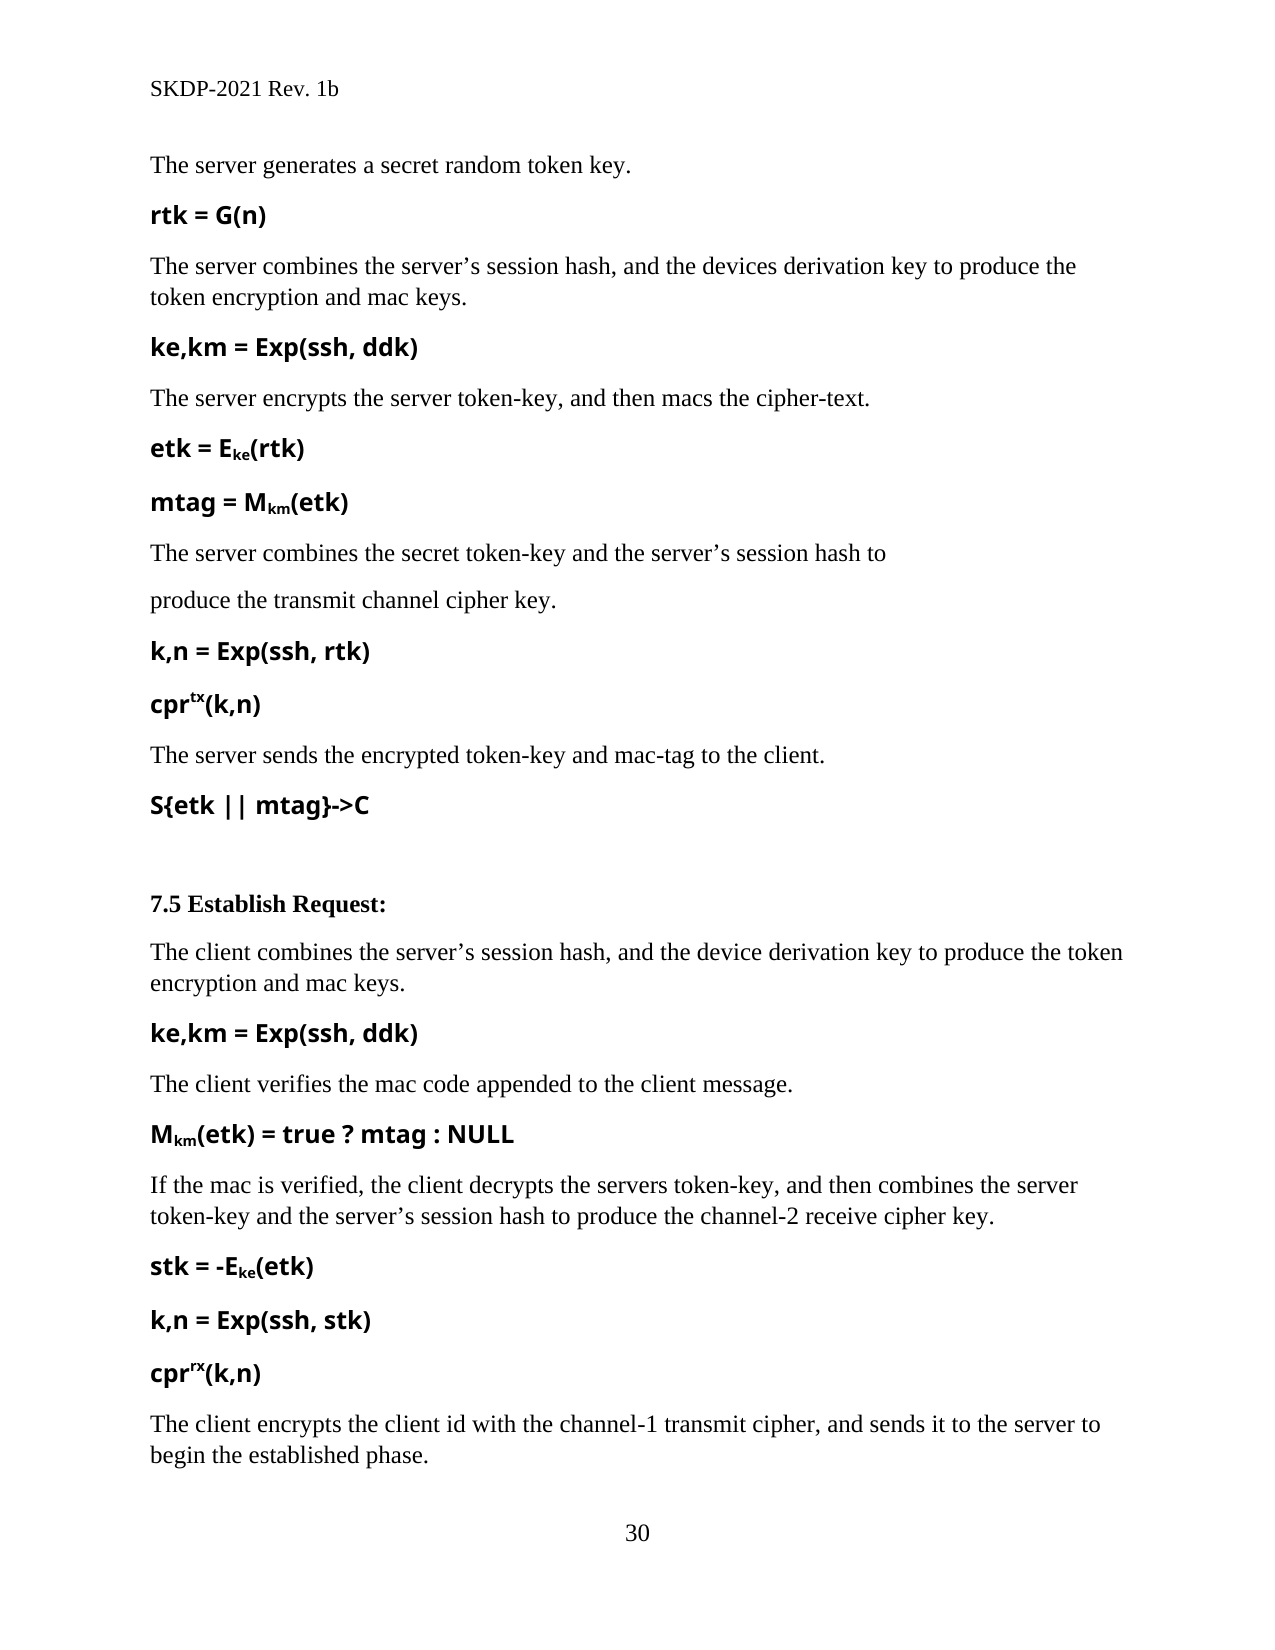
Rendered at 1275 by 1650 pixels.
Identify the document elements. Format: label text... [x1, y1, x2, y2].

text The server generates a secret random token key. [150, 150, 1125, 179]
text If the mac is verified, the client decrypts the servers token-key, and then combines the server token-key and the server’s session hash to produce the channel-2 receive cipher key. [150, 1170, 1125, 1230]
text produce the transmit channel cipher key. [150, 586, 1125, 614]
text etk = Eke(rtk) [150, 431, 1125, 465]
text Mkm(etk) = true ? mtag : NULL [150, 1117, 1125, 1151]
text The server combines the secret token-key and the server’s session hash to [150, 538, 1125, 567]
text stk = -Eke(etk) [150, 1249, 1125, 1283]
text The client combines the server’s session hash, and the device derivation key to produce the token encryption and mac keys. [150, 937, 1125, 997]
text The server combines the server’s session hash, and the devices derivation key to produce the token encryption and mac keys. [150, 251, 1125, 311]
text S{etk || mtag}->C [150, 788, 1125, 822]
text rtk = G(n) [150, 198, 1125, 232]
text The client verifies the mac code appended to the client message. [150, 1069, 1125, 1098]
text k,n = Exp(ssh, rtk) [150, 633, 1125, 667]
text mtag = Mkm(etk) [150, 484, 1125, 518]
text The client encrypts the client id with the channel-1 transmit cipher, and sends it to the server to begin the established phase. [150, 1409, 1125, 1469]
text ke,km = Exp(ssh, ddk) [150, 1016, 1125, 1049]
text cprrx(k,n) [150, 1356, 1125, 1390]
text k,n = Exp(ssh, stk) [150, 1302, 1125, 1336]
text The server sends the encrypted token-key and mac-tag to the client. [150, 740, 1125, 769]
text ke,km = Exp(ssh, ddk) [150, 330, 1125, 364]
text The server encrypts the server token-key, and then macs the cipher-text. [150, 383, 1125, 412]
text cprtx(k,n) [150, 687, 1125, 721]
text 7.5 Establish Request: [150, 889, 1125, 918]
